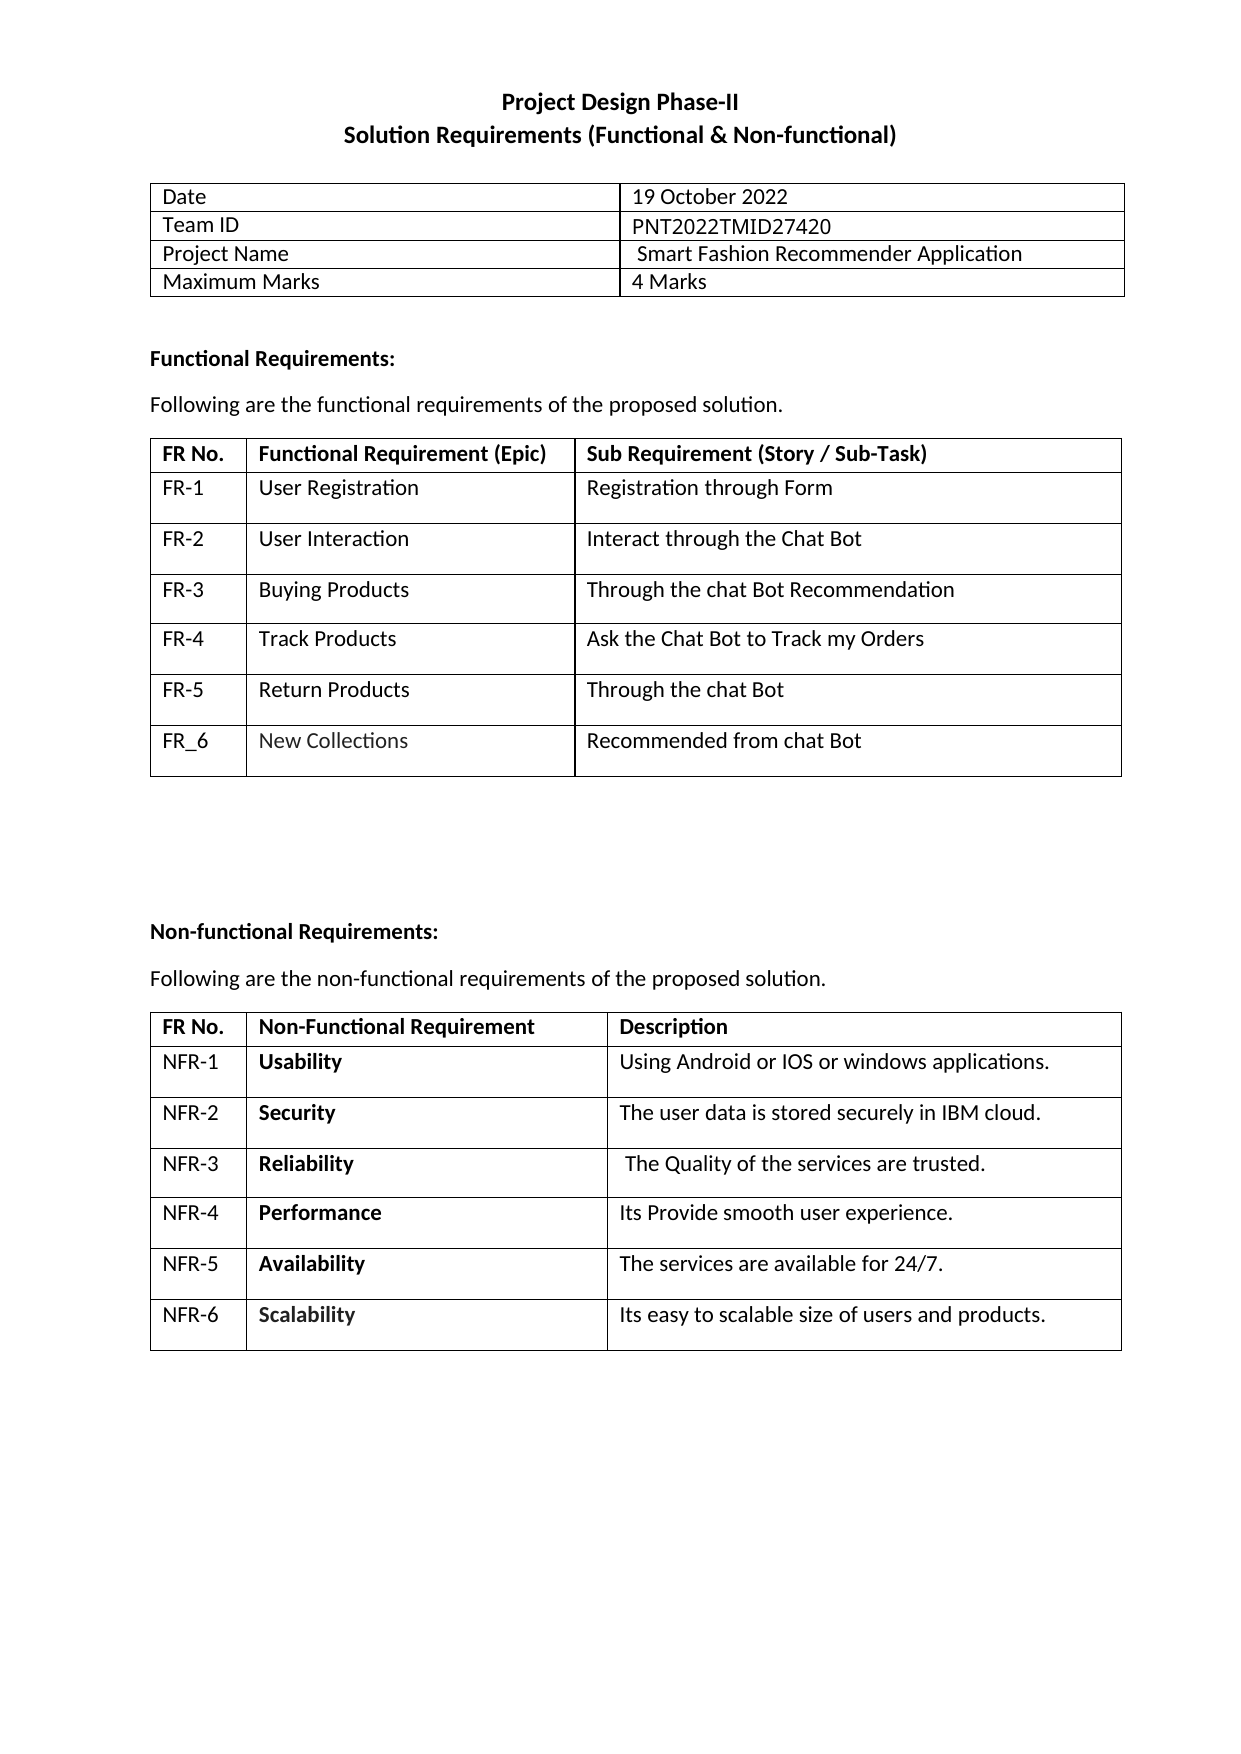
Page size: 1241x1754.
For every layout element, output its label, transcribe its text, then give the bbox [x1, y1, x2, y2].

title Project Design Phase-II [342, 86, 898, 117]
table_cell The services are available for 24/7. [608, 1249, 1121, 1299]
table_cell NFR-3 [151, 1149, 246, 1197]
table_header FR No. [151, 1013, 246, 1046]
table_cell NFR-2 [151, 1098, 246, 1148]
table_cell Reliability [247, 1149, 607, 1197]
table_header Sub Requirement (Story / Sub-Task) [576, 439, 1121, 472]
table_cell FR_6 [151, 726, 246, 776]
text Following are the functional requirements of the proposed solution. [150, 391, 1138, 418]
table_cell 4 Marks [621, 269, 1124, 296]
table_cell Its Provide smooth user experience. [608, 1198, 1121, 1248]
table_cell Its easy to scalable size of users and products. [608, 1300, 1121, 1350]
table_cell Project Name [151, 241, 619, 268]
table_header 19 October 2022 [621, 184, 1124, 211]
subtitle Functional Requirements: [150, 344, 1138, 372]
table_cell Team ID [151, 212, 619, 240]
table_cell FR-5 [151, 675, 246, 725]
table_cell FR-2 [151, 524, 246, 574]
table_cell Track Products [247, 624, 574, 674]
table_header FR No. [151, 439, 246, 472]
table_header Non-Functional Requirement [247, 1013, 607, 1046]
table_cell Registration through Form [576, 473, 1121, 523]
table_cell Buying Products [247, 575, 574, 623]
text Following are the non-functional requirements of the proposed solution. [150, 964, 1138, 992]
table_cell User Interaction [247, 524, 574, 574]
table_cell Recommended from chat Bot [576, 726, 1121, 776]
table_cell Interact through the Chat Bot [576, 524, 1121, 574]
table_header Date [151, 184, 619, 211]
table_cell FR-3 [151, 575, 246, 623]
table_cell Through the chat Bot [576, 675, 1121, 725]
table_cell Security [247, 1098, 607, 1148]
table_cell PNT2022TMID27420 [621, 212, 1124, 240]
table_header Description [608, 1013, 1121, 1046]
table_cell FR-4 [151, 624, 246, 674]
table_cell Ask the Chat Bot to Track my Orders [576, 624, 1121, 674]
table_cell Smart Fashion Recommender Application [621, 241, 1124, 268]
table_cell NFR-1 [151, 1047, 246, 1097]
title Solution Requirements (Functional & Non-functional) [342, 119, 898, 150]
table_cell The Quality of the services are trusted. [608, 1149, 1121, 1197]
table_cell The user data is stored securely in IBM cloud. [608, 1098, 1121, 1148]
table_cell Using Android or IOS or windows applications. [608, 1047, 1121, 1097]
table_cell NFR-5 [151, 1249, 246, 1299]
table_cell New Collections [247, 726, 574, 776]
subtitle Non-functional Requirements: [150, 917, 1138, 945]
table_cell Usability [247, 1047, 607, 1097]
table_cell Through the chat Bot Recommendation [576, 575, 1121, 623]
table_cell NFR-6 [151, 1300, 246, 1350]
table_cell Performance [247, 1198, 607, 1248]
table_cell Maximum Marks [151, 269, 619, 296]
table_header Functional Requirement (Epic) [247, 439, 574, 472]
table_cell Return Products [247, 675, 574, 725]
table_cell NFR-4 [151, 1198, 246, 1248]
table_cell User Registration [247, 473, 574, 523]
table_cell Scalability [247, 1300, 607, 1350]
table_cell Availability [247, 1249, 607, 1299]
table_cell FR-1 [151, 473, 246, 523]
